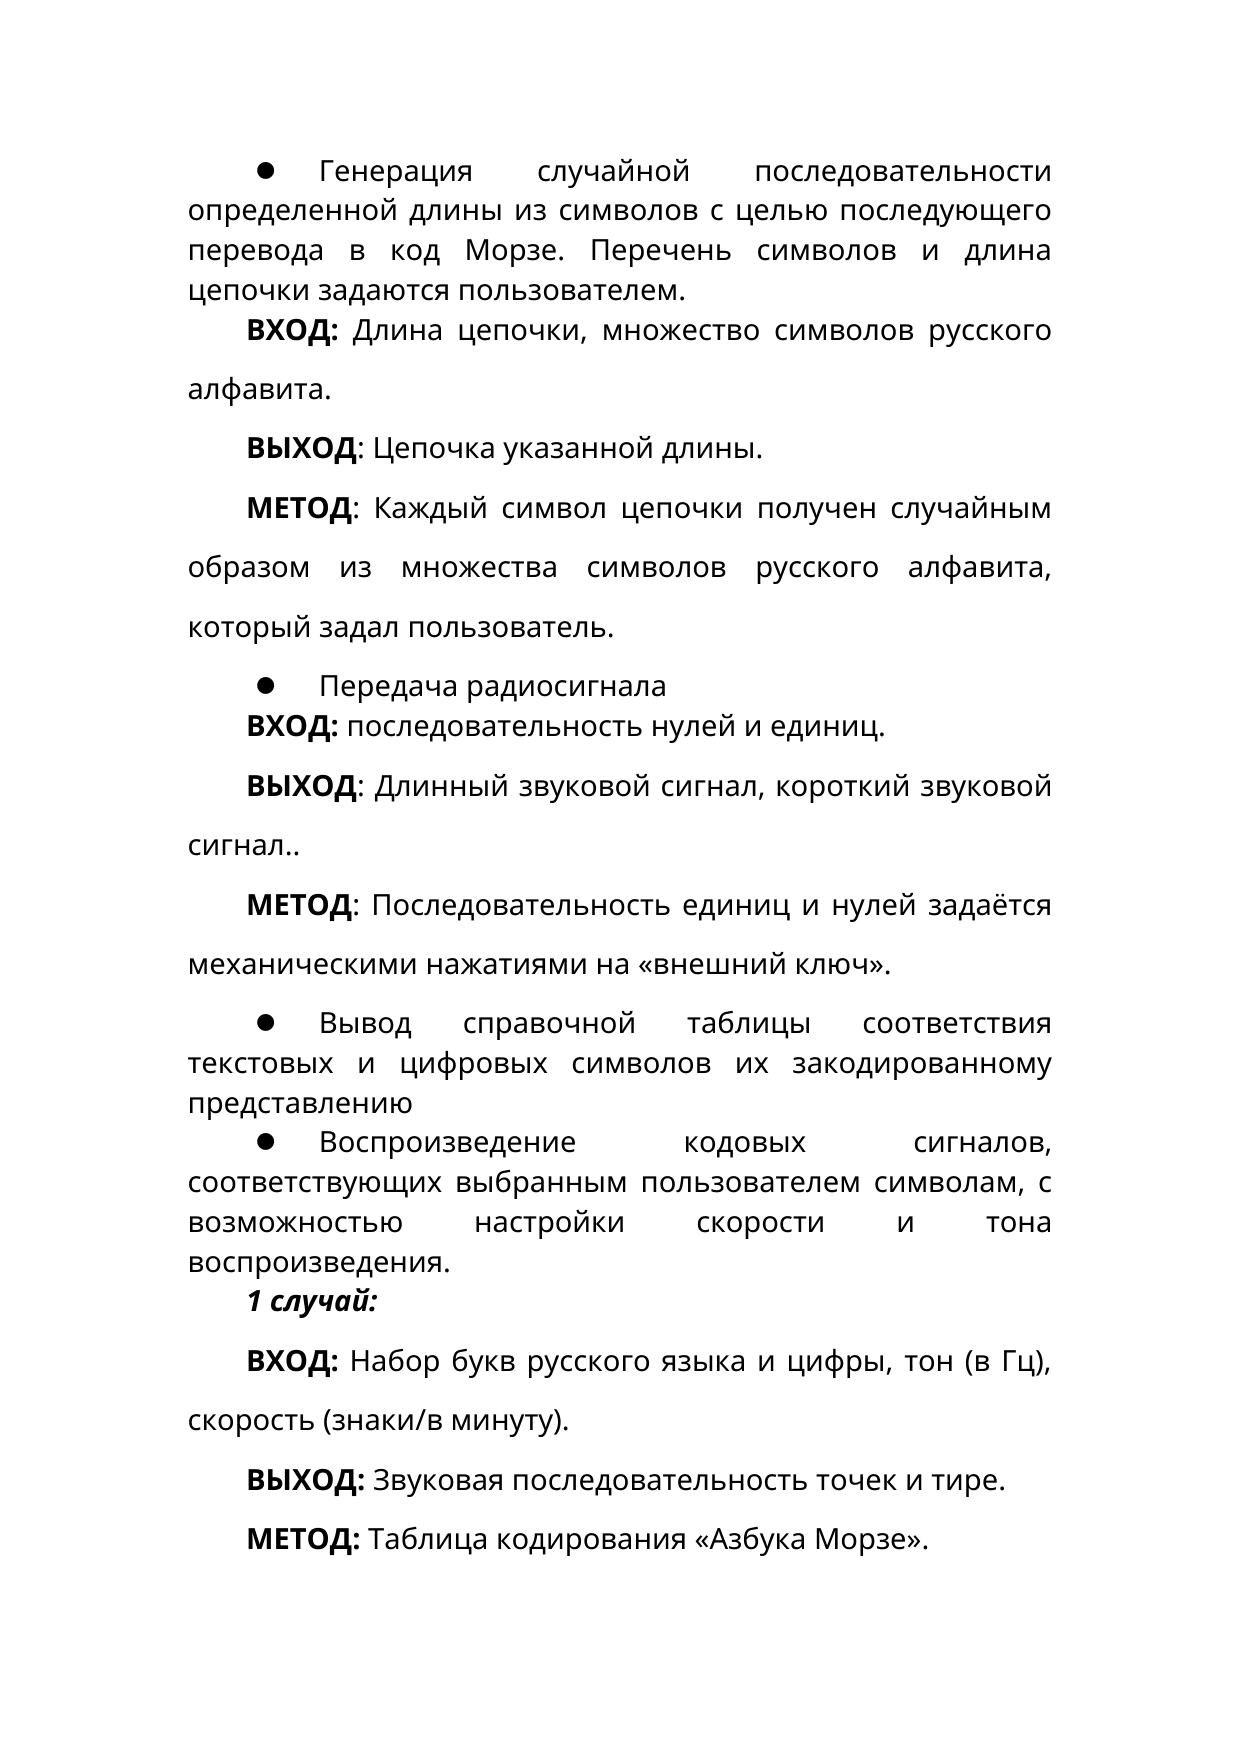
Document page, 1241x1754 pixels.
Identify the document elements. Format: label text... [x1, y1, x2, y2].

text Вывод справочной таблицы соответствия текстовых и цифровых символов их закодированному представлению [187, 1003, 1053, 1122]
text 1 случай: [187, 1281, 1053, 1320]
text ВЫХОД: Звуковая последовательность точек и тире. [187, 1459, 1053, 1499]
text ВЫХОД: Длинный звуковой сигнал, короткий звуковой сигнал.. [187, 765, 1053, 864]
text ВХОД: Набор букв русского языка и цифры, тон (в Гц), скорость (знаки/в минуту). [187, 1340, 1053, 1439]
text МЕТОД: Таблица кодирования «Азбука Морзе». [187, 1518, 1053, 1558]
text Передача радиосигнала [187, 666, 1053, 705]
text ВХОД: Длина цепочки, множество символов русского алфавита. [187, 309, 1053, 408]
text Воспроизведение кодовых сигналов, соответствующих выбранным пользователем символам, с возможностью настройки скорости и тона воспроизведения. [187, 1122, 1053, 1281]
text МЕТОД: Каждый символ цепочки получен случайным образом из множества символов русского алфавита, который задал пользователь. [187, 487, 1053, 646]
text ВЫХОД: Цепочка указанной длины. [187, 428, 1053, 467]
text Генерация случайной последовательности определенной длины из символов с целью последующего перевода в код Морзе. Перечень символов и длина цепочки задаются пользователем. [187, 150, 1053, 309]
text МЕТОД: Последовательность единиц и нулей задаётся механическими нажатиями на «внешний ключ». [187, 884, 1053, 983]
text ВХОД: последовательность нулей и единиц. [187, 705, 1053, 745]
